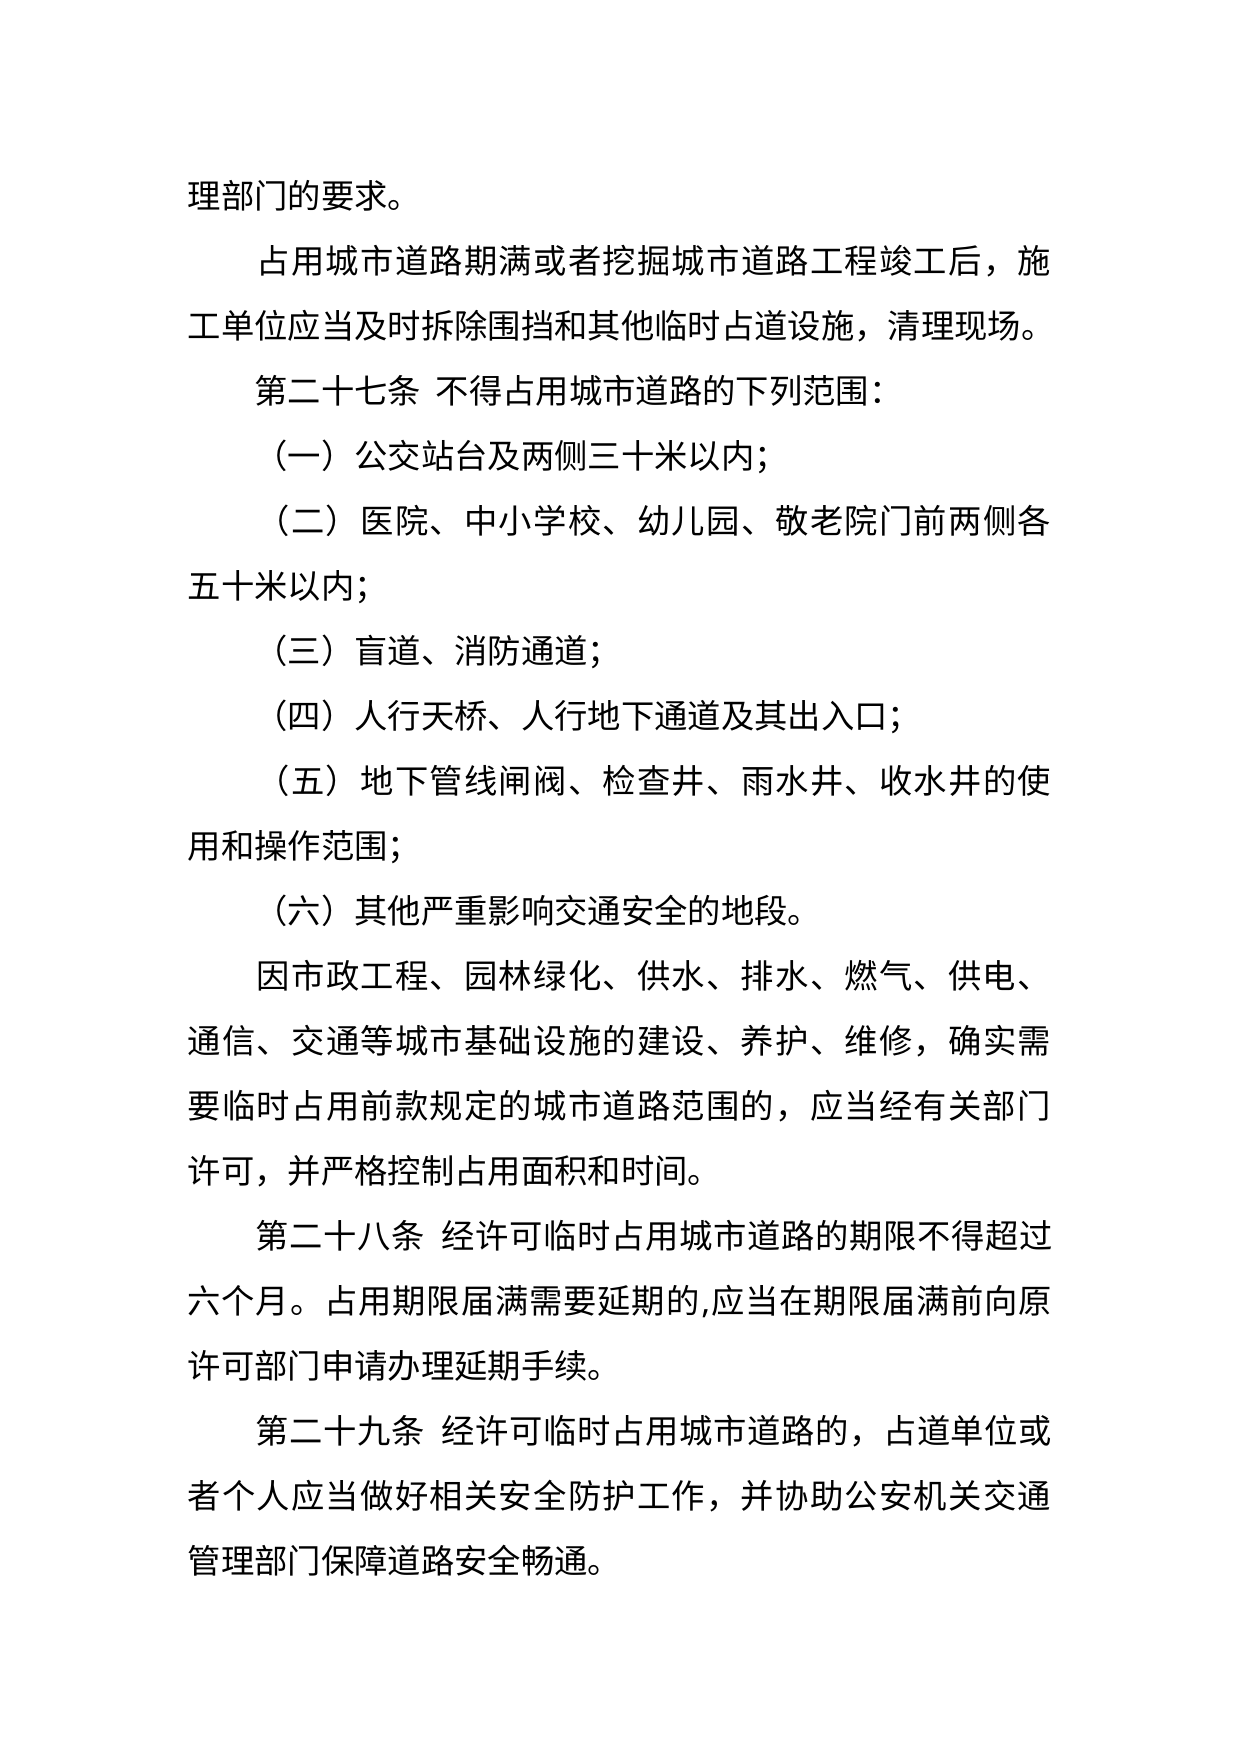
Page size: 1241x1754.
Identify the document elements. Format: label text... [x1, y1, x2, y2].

text （六）其他严重影响交通安全的地段。 [187, 877, 1053, 942]
text （三）盲道、消防通道； [187, 617, 1053, 682]
text （五）地下管线闸阀、检查井、雨水井、收水井的使用和操作范围； [187, 747, 1053, 877]
text （一）公交站台及两侧三十米以内； [187, 422, 1053, 487]
text 第二十九条 经许可临时占用城市道路的，占道单位或者个人应当做好相关安全防护工作，并协助公安机关交通管理部门保障道路安全畅通。 [187, 1397, 1053, 1592]
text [187, 162, 1053, 227]
text 占用城市道路期满或者挖掘城市道路工程竣工后，施工单位应当及时拆除围挡和其他临时占道设施，清理现场。 [187, 227, 1053, 357]
text 第二十八条 经许可临时占用城市道路的期限不得超过六个月。占用期限届满需要延期的,应当在期限届满前向原许可部门申请办理延期手续。 [187, 1202, 1053, 1397]
text （二）医院、中小学校、幼儿园、敬老院门前两侧各五十米以内； [187, 487, 1053, 617]
text （四）人行天桥、人行地下通道及其出入口； [187, 682, 1053, 747]
text 因市政工程、园林绿化、供水、排水、燃气、供电、通信、交通等城市基础设施的建设、养护、维修，确实需要临时占用前款规定的城市道路范围的，应当经有关部门许可，并严格控制占用面积和时间。 [187, 942, 1053, 1202]
text 第二十七条 不得占用城市道路的下列范围： [187, 357, 1053, 422]
